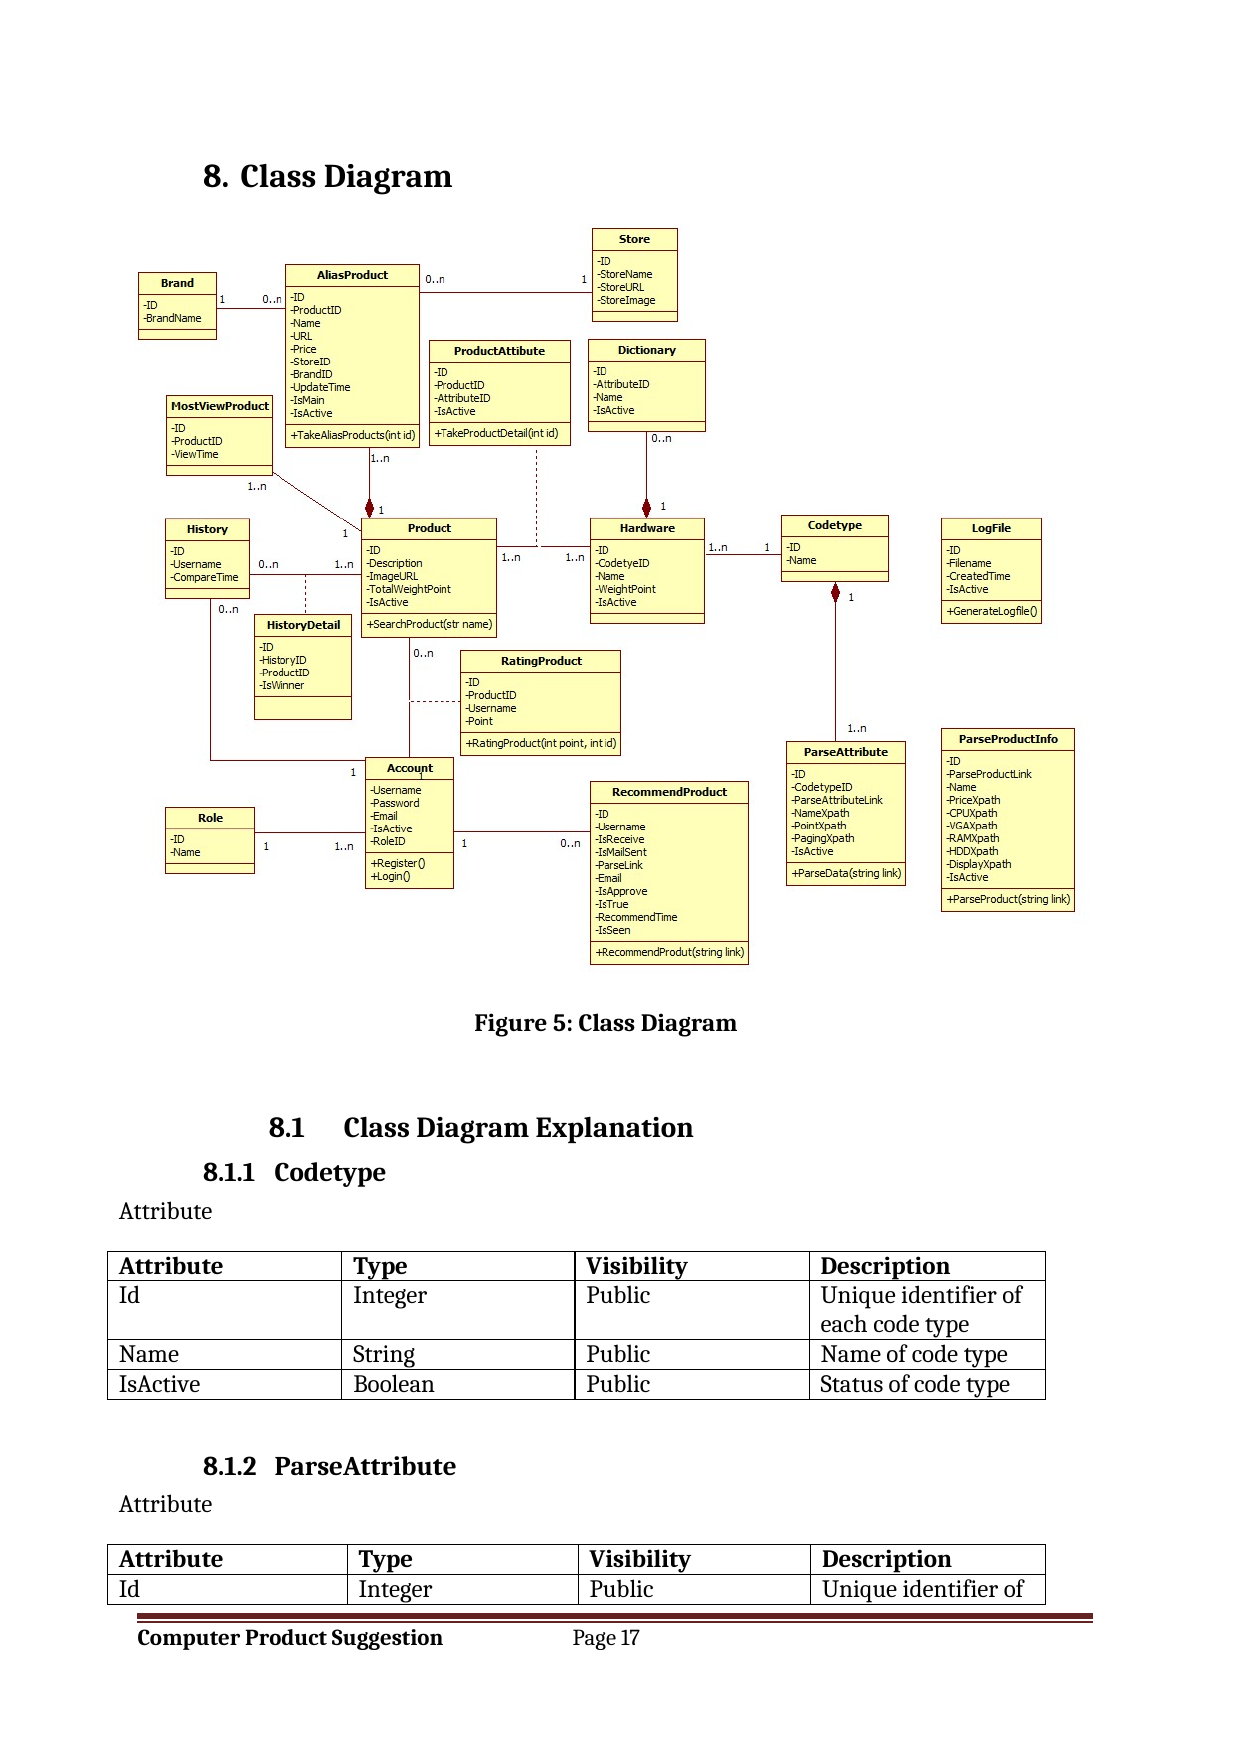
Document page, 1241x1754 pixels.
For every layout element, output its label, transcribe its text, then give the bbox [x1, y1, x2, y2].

table_cell Public [576, 1370, 809, 1398]
subtitle ParseAttribute [203, 1451, 1093, 1482]
table_header Visibility [579, 1545, 810, 1574]
table_cell Public [576, 1281, 809, 1339]
subtitle Codetype [203, 1157, 1093, 1188]
table_cell String [342, 1340, 574, 1369]
table_cell Integer [342, 1281, 574, 1339]
table_cell Name of code type [810, 1340, 1045, 1369]
text Attribute [118, 1490, 1093, 1519]
table_cell Unique identifier of each item [811, 1575, 1045, 1603]
picture [118, 208, 1094, 984]
table_header Attribute [108, 1545, 347, 1574]
table_header Visibility [576, 1252, 809, 1280]
table_cell Name [108, 1340, 341, 1369]
text Attribute [118, 1197, 1093, 1225]
table_header Attribute [108, 1252, 341, 1280]
table_cell Boolean [342, 1370, 574, 1398]
table_cell Integer [348, 1575, 578, 1603]
table_cell Public [576, 1340, 809, 1369]
table_cell Id [108, 1281, 341, 1339]
text Figure 5: Class Diagram [118, 1008, 1093, 1037]
table_cell Unique identifier of each code type [810, 1281, 1045, 1339]
table_header Type [342, 1252, 574, 1280]
table_cell IsActive [108, 1370, 341, 1398]
subtitle Class Diagram Explanation [268, 1111, 1093, 1145]
table_cell Id [108, 1575, 347, 1603]
table_header Description [811, 1545, 1045, 1574]
table_header Type [348, 1545, 578, 1574]
table_cell Status of code type [810, 1370, 1045, 1398]
table_header Description [810, 1252, 1045, 1280]
table_cell Public [579, 1575, 810, 1603]
subtitle Class Diagram [203, 157, 1093, 196]
